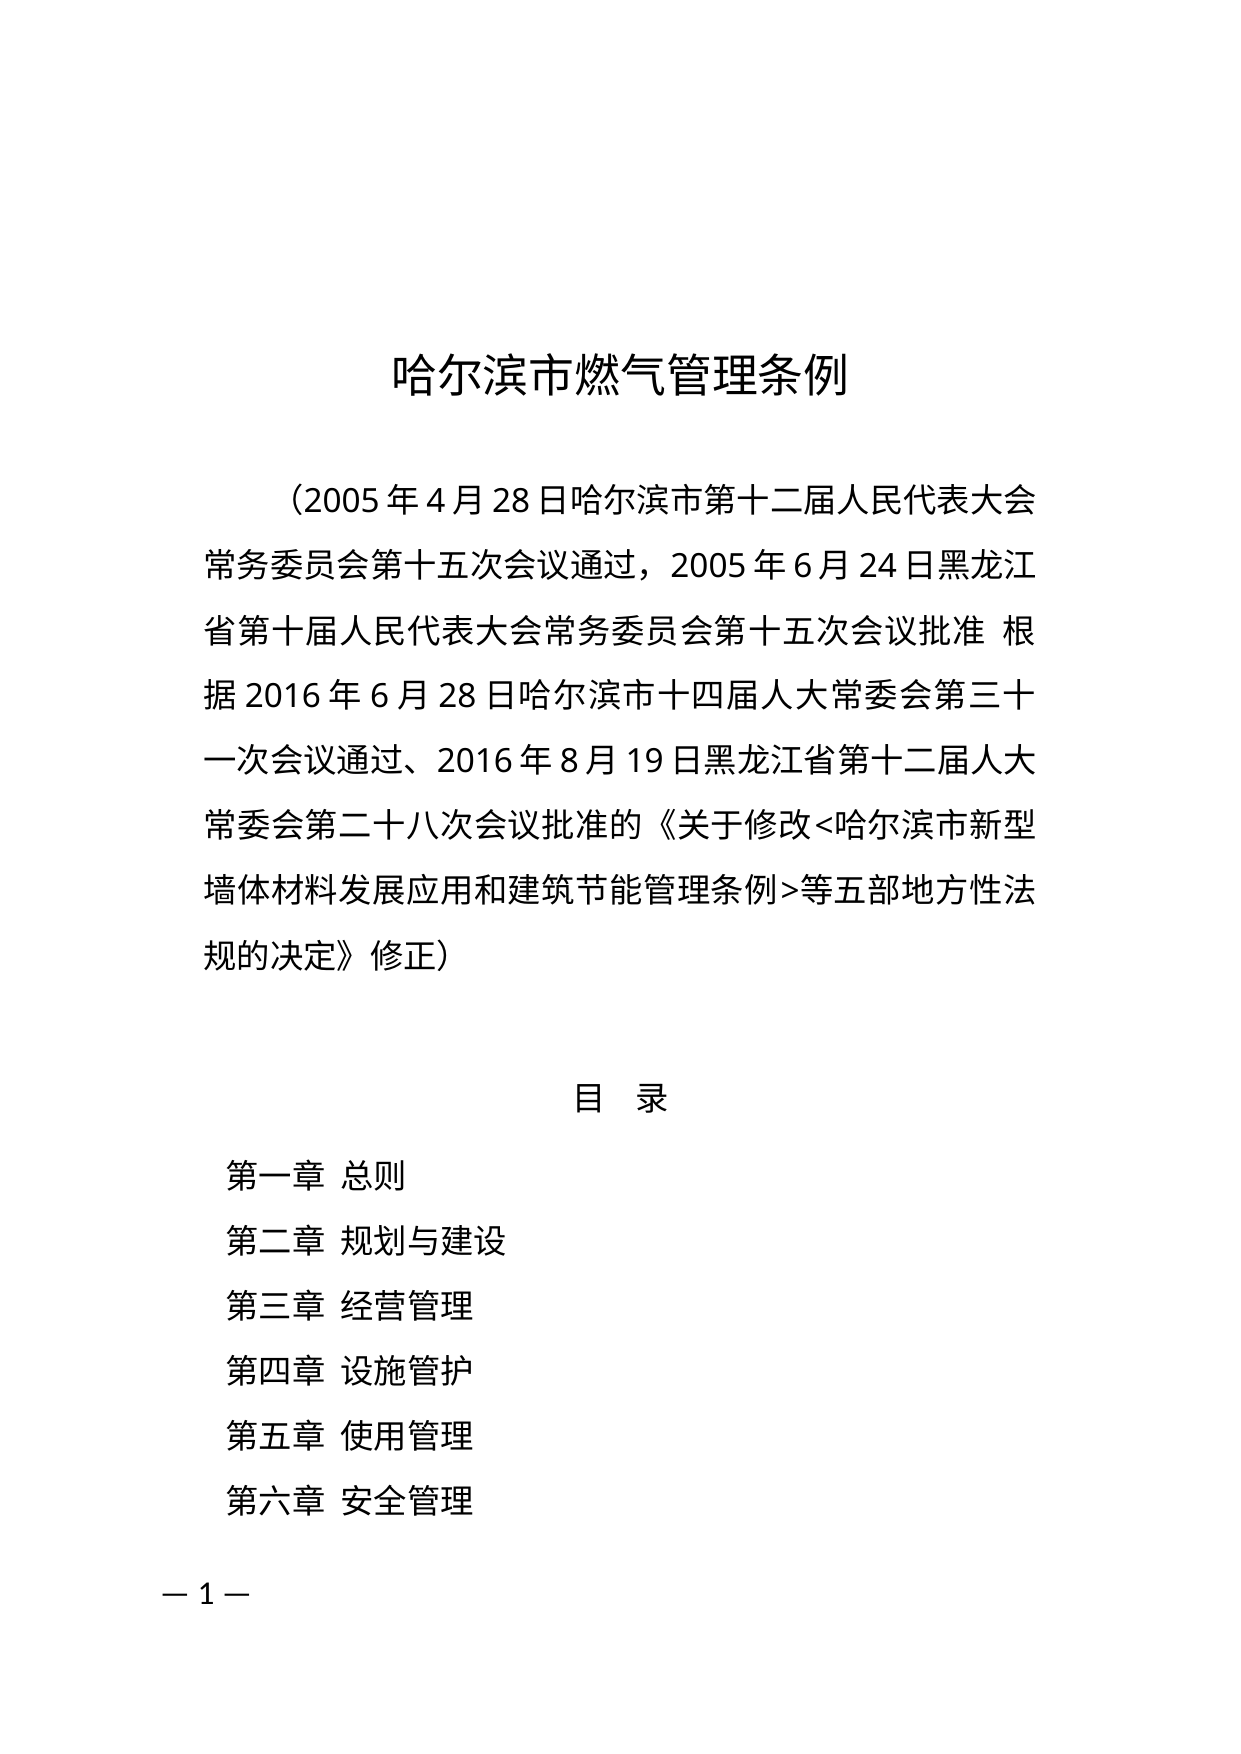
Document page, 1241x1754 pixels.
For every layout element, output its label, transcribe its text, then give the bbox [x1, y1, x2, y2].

text 目 录 [159, 1063, 1081, 1128]
text （2005年4月28日哈尔滨市第十二届人民代表大会常务委员会第十五次会议通过，2005年6月24日黑龙江省第十届人民代表大会常务委员会第十五次会议批准 根据2016年6月28日哈尔滨市十四届人大常委会第三十一次会议通过、2016年8月19日黑龙江省第十二届人大常委会第二十八次会议批准的《关于修改<哈尔滨市新型墙体材料发展应用和建筑节能管理条例>等五部地方性法规的决定》修正） [203, 466, 1037, 986]
text 哈尔滨市燃气管理条例 [159, 343, 1081, 404]
text 第一章 总则 [209, 1141, 1081, 1206]
text 第二章 规划与建设 [209, 1206, 1081, 1271]
text 第六章 安全管理 [209, 1466, 1081, 1531]
text 第三章 经营管理 [209, 1271, 1081, 1336]
text 第四章 设施管护 [209, 1336, 1081, 1401]
text 第五章 使用管理 [209, 1401, 1081, 1466]
